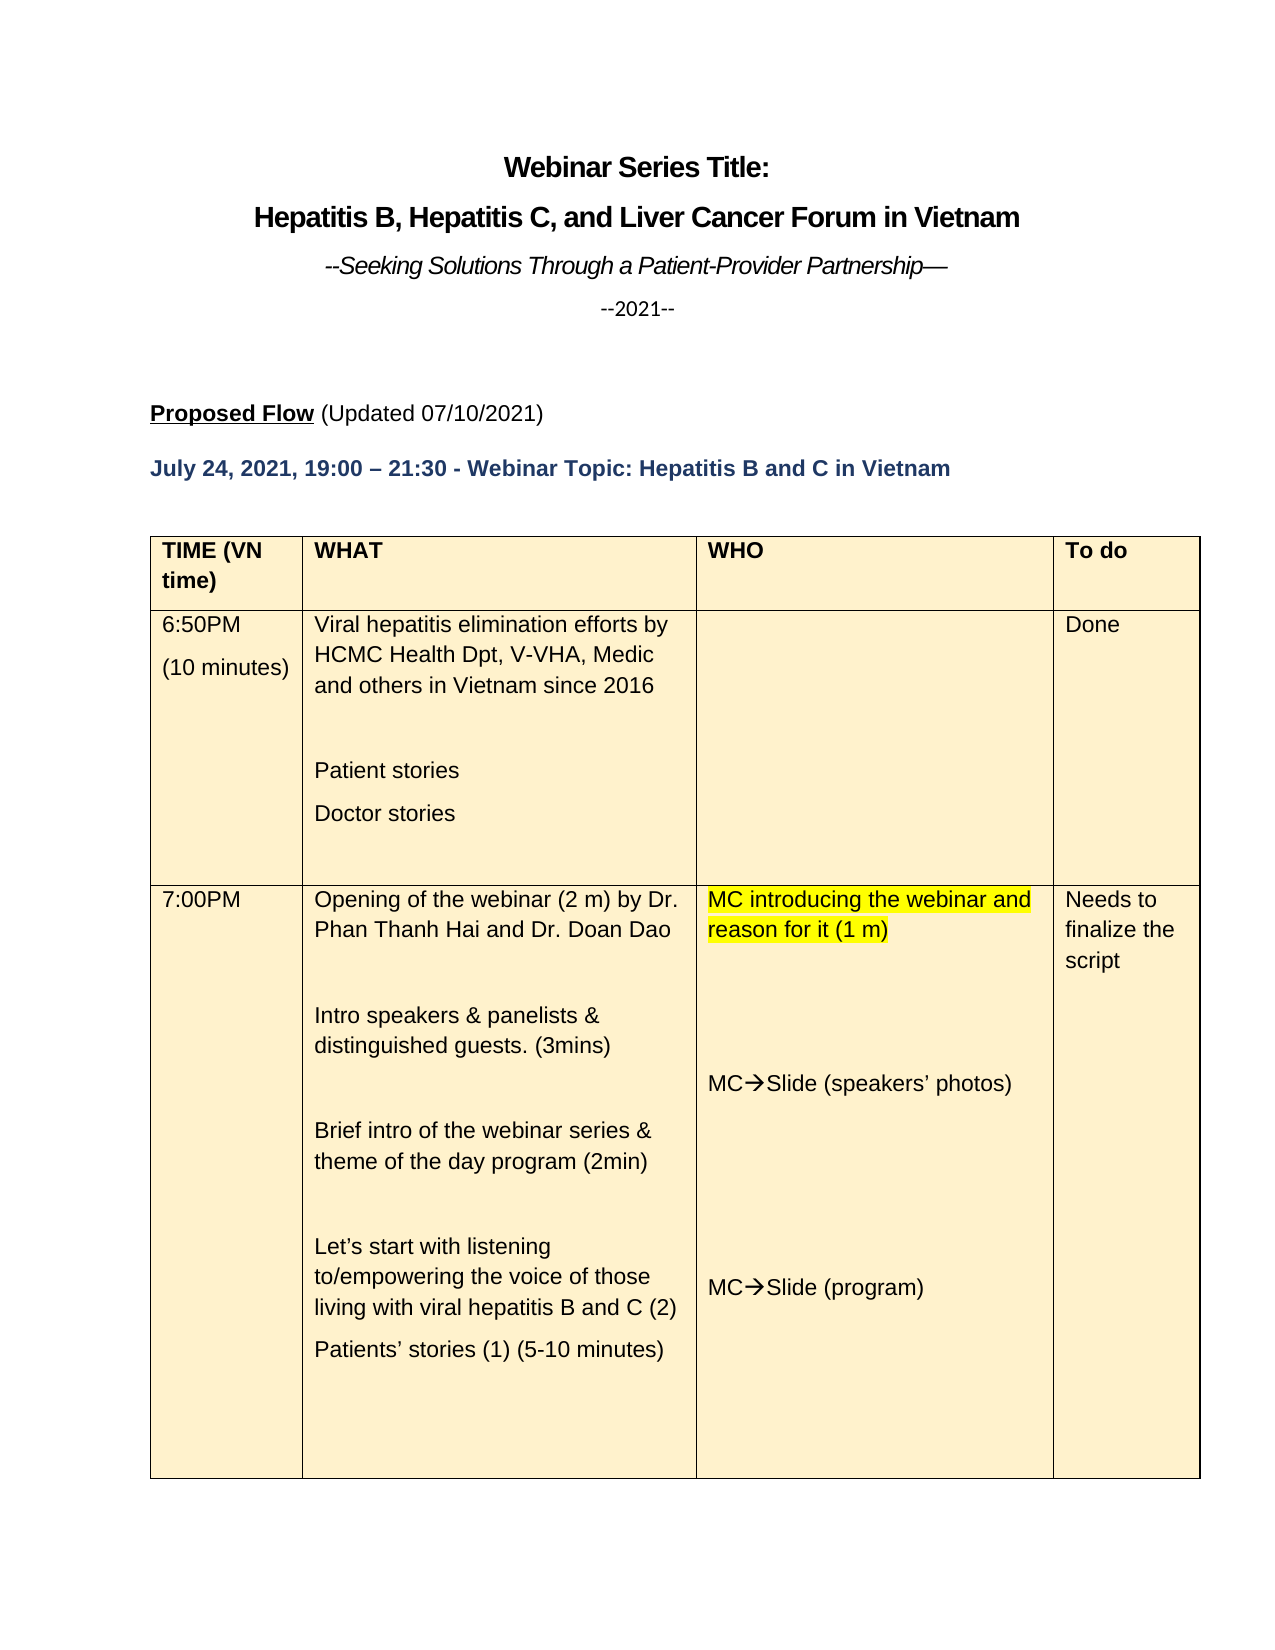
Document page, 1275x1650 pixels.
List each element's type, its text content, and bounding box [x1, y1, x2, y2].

table_header TIME (VN time) [151, 537, 302, 610]
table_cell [697, 886, 1053, 1478]
table_header WHAT [303, 537, 696, 610]
table_cell [697, 611, 1053, 885]
title Hepatitis B, Hepatitis C, and Liver Cancer Forum in Vietnam [150, 200, 1125, 234]
table_cell Viral hepatitis elimination efforts by HCMC Health Dpt, V-VHA, Medic and others in Vietnam since 2016 Patient stories Doctor stories [303, 611, 696, 885]
text --2021-- [150, 294, 1125, 322]
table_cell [303, 886, 696, 1478]
text Proposed Flow (Updated 07/10/2021) [150, 400, 1125, 426]
table_cell 6:50PM (10 minutes) [151, 611, 302, 885]
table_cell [1054, 886, 1199, 1478]
table_header WHO [697, 537, 1053, 610]
title --Seeking Solutions Through a Patient-Provider Partnership— [150, 251, 1125, 279]
table_cell 7:00PM [151, 886, 302, 1478]
subtitle July 24, 2021, 19:00 – 21:30 - Webinar Topic: Hepatitis B and C in Vietnam [150, 455, 1125, 481]
title Webinar Series Title: [150, 150, 1125, 183]
table_cell Done [1054, 611, 1199, 885]
table_header To do [1054, 537, 1199, 610]
